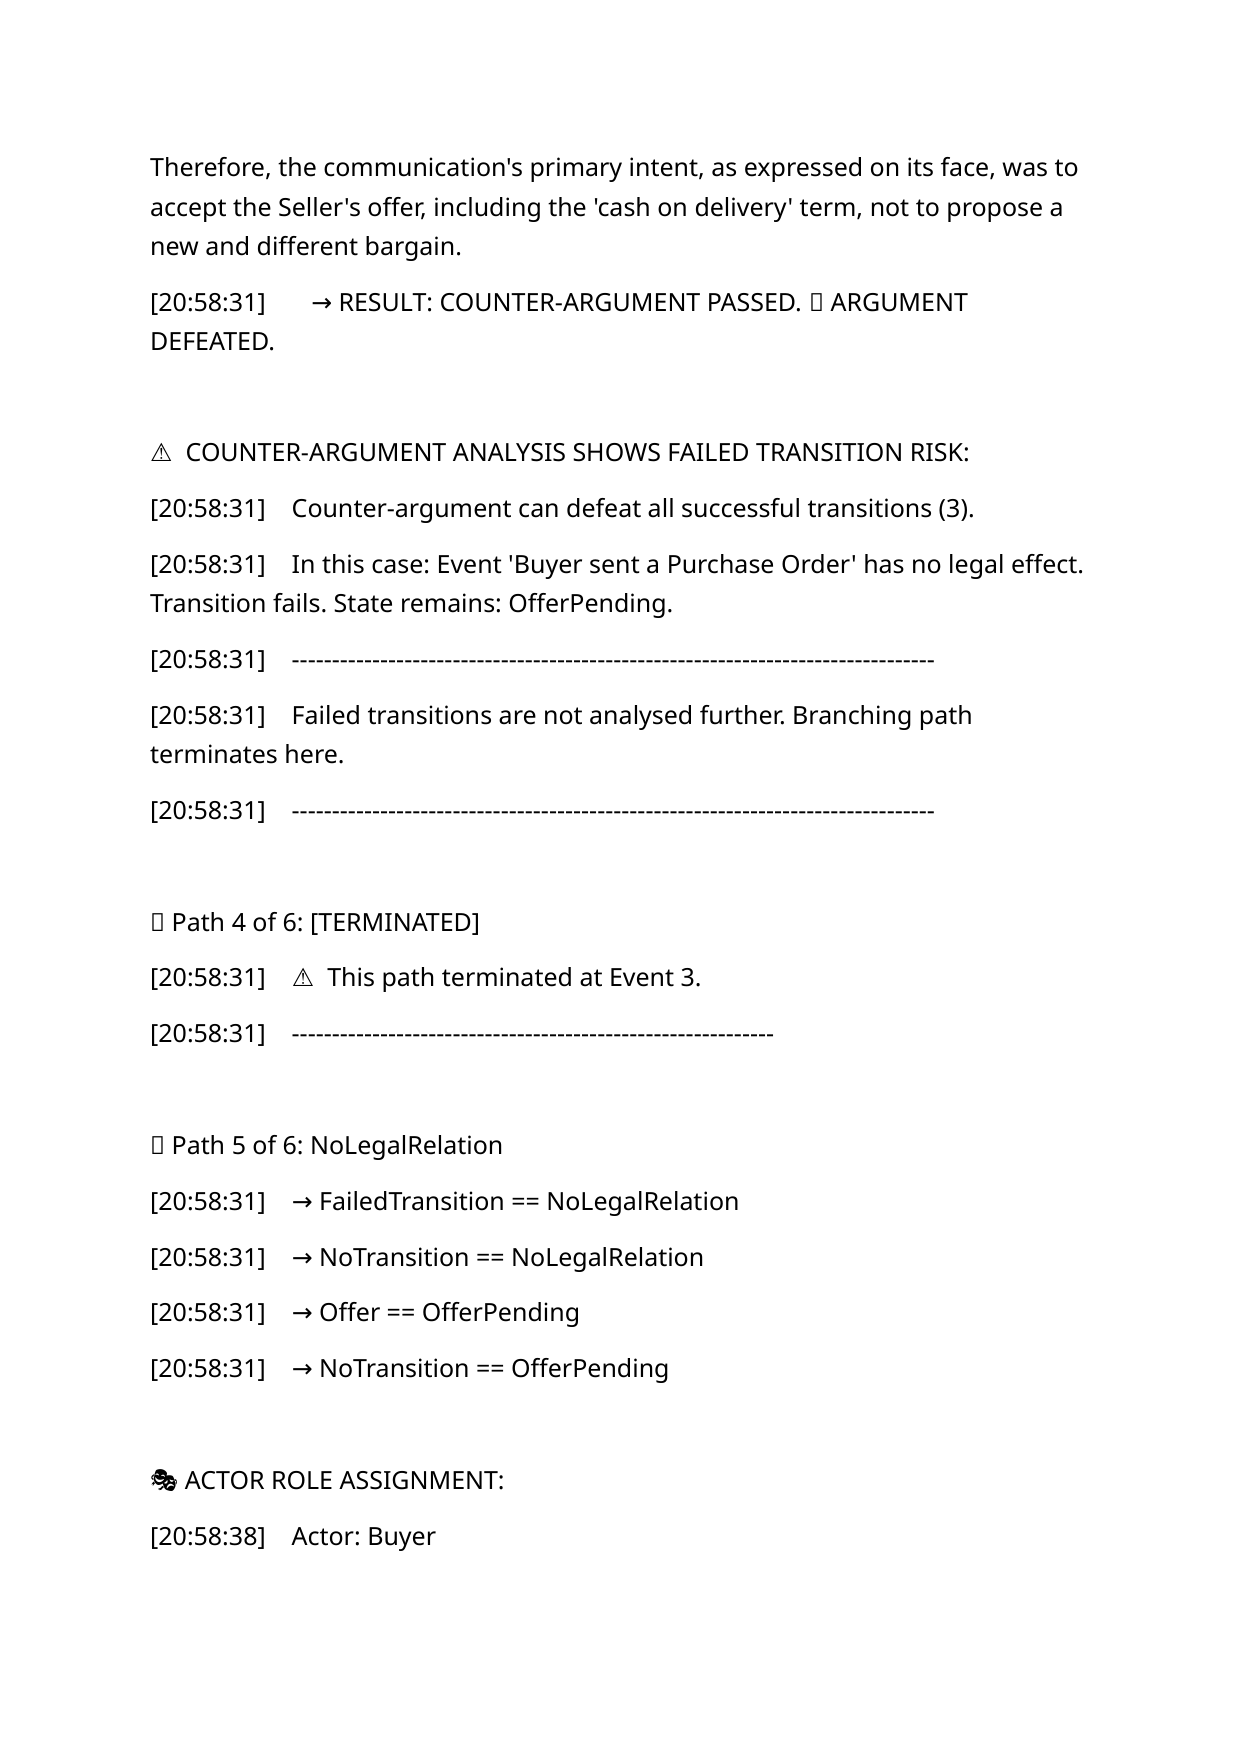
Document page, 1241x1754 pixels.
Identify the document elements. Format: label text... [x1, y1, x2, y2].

text [20:58:31] ⚠️ This path terminated at Event 3. [150, 960, 1090, 994]
text [20:58:31] → RESULT: COUNTER-ARGUMENT PASSED. ❌ ARGUMENT DEFEATED. [150, 284, 1090, 357]
text [20:58:31] -------------------------------------------------------------------------------- [150, 792, 1090, 827]
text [150, 150, 1090, 262]
text ⚠️ COUNTER-ARGUMENT ANALYSIS SHOWS FAILED TRANSITION RISK: [150, 435, 1090, 469]
text [20:58:31] → FailedTransition == NoLegalRelation [150, 1183, 1090, 1217]
text 🎭 ACTOR ROLE ASSIGNMENT: [150, 1462, 1090, 1497]
text [20:58:31] Failed transitions are not analysed further. Branching path terminates here. [150, 697, 1090, 771]
text [20:58:31] In this case: Event 'Buyer sent a Purchase Order' has no legal effect. Transition fails. State remains: OfferPending. [150, 547, 1090, 620]
text [20:58:31] → NoTransition == OfferPending [150, 1351, 1090, 1385]
text 👣 Path 4 of 6: [TERMINATED] [150, 904, 1090, 938]
text [20:58:31] Counter-argument can defeat all successful transitions (3). [150, 491, 1090, 525]
text 👣 Path 5 of 6: NoLegalRelation [150, 1127, 1090, 1162]
text [20:58:31] -------------------------------------------------------------------------------- [150, 642, 1090, 676]
text [20:58:31] ------------------------------------------------------------ [150, 1016, 1090, 1050]
text [20:58:38] Actor: Buyer [150, 1518, 1090, 1552]
text [20:58:31] → Offer == OfferPending [150, 1295, 1090, 1329]
text [20:58:31] → NoTransition == NoLegalRelation [150, 1239, 1090, 1273]
